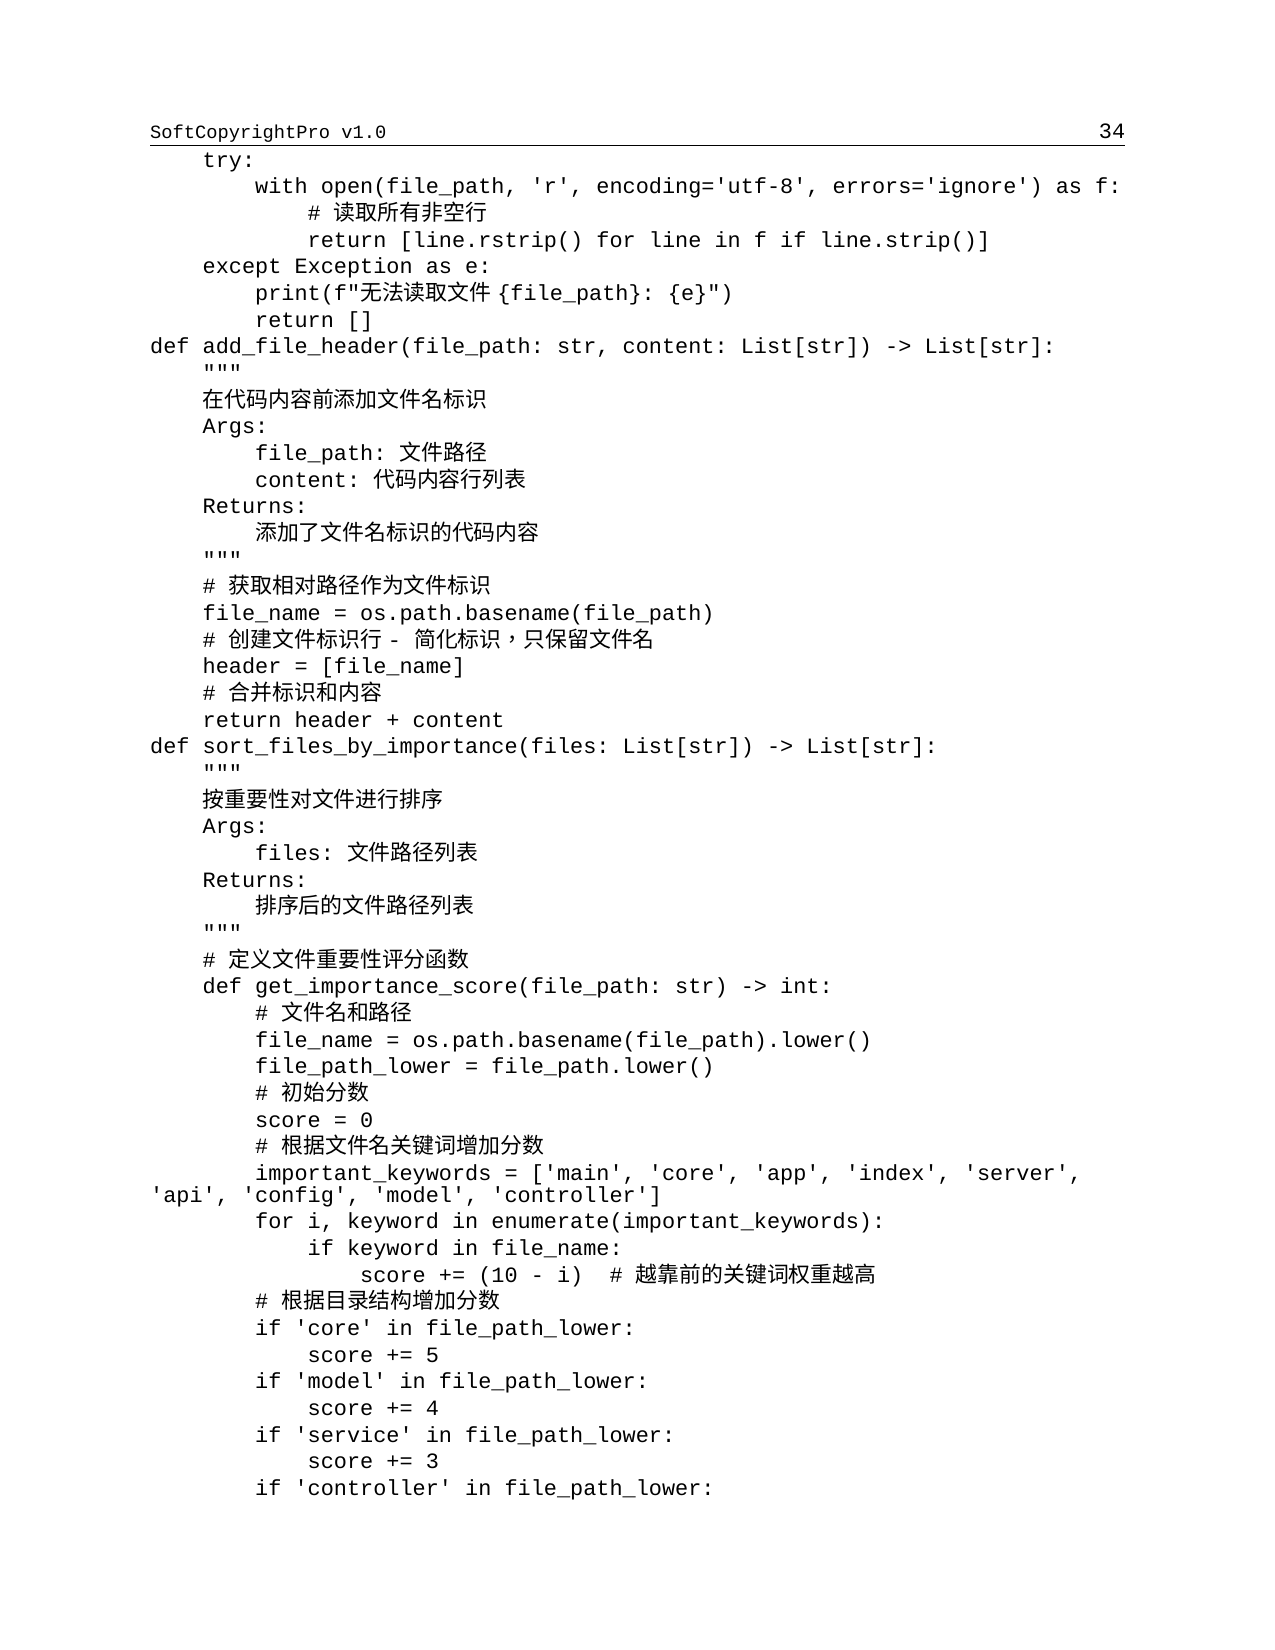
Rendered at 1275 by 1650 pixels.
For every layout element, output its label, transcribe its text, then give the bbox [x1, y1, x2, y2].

text file_path_lower = file_path.lower() [150, 1056, 1125, 1078]
text # 根据目录结构增加分数 [150, 1291, 1125, 1313]
text def get_importance_score(file_path: str) -> int: [150, 976, 1125, 998]
text score = 0 [150, 1109, 1125, 1131]
text # 文件名和路径 [150, 1003, 1125, 1025]
text score += 5 [150, 1345, 1125, 1367]
text 按重要性对文件进行排序 [150, 789, 1125, 811]
text if 'service' in file_path_lower: [150, 1425, 1125, 1447]
text 排序后的文件路径列表 [150, 896, 1125, 918]
text except Exception as e: [150, 256, 1125, 278]
text important_keywords = ['main', 'core', 'app', 'index', 'server', 'api', 'config', 'model', 'controller'] [150, 1163, 1125, 1207]
text # 合并标识和内容 [150, 683, 1125, 705]
text file_path: 文件路径 [150, 443, 1125, 465]
text 添加了文件名标识的代码内容 [150, 523, 1125, 545]
text def sort_files_by_importance(files: List[str]) -> List[str]: [150, 736, 1125, 758]
text Returns: [150, 496, 1125, 518]
text if 'model' in file_path_lower: [150, 1371, 1125, 1393]
text # 初始分数 [150, 1083, 1125, 1105]
text file_name = os.path.basename(file_path).lower() [150, 1029, 1125, 1051]
text return header + content [150, 709, 1125, 731]
text for i, keyword in enumerate(important_keywords): [150, 1211, 1125, 1233]
text header = [file_name] [150, 656, 1125, 678]
text Returns: [150, 869, 1125, 891]
text Args: [150, 416, 1125, 438]
text # 根据文件名关键词增加分数 [150, 1136, 1125, 1158]
text content: 代码内容行列表 [150, 469, 1125, 491]
text print(f"无法读取文件 {file_path}: {e}") [150, 283, 1125, 305]
text if 'core' in file_path_lower: [150, 1318, 1125, 1340]
text files: 文件路径列表 [150, 843, 1125, 865]
text try: [150, 149, 1125, 171]
text file_name = os.path.basename(file_path) [150, 603, 1125, 625]
text with open(file_path, 'r', encoding='utf-8', errors='ignore') as f: [150, 176, 1125, 198]
text if 'controller' in file_path_lower: [150, 1478, 1125, 1500]
text # 定义文件重要性评分函数 [150, 949, 1125, 971]
text def add_file_header(file_path: str, content: List[str]) -> List[str]: [150, 336, 1125, 358]
text """ [150, 549, 1125, 571]
text # 创建文件标识行 - 简化标识，只保留文件名 [150, 629, 1125, 651]
text # 读取所有非空行 [150, 203, 1125, 225]
text """ [150, 923, 1125, 945]
text return [] [150, 309, 1125, 331]
text """ [150, 763, 1125, 785]
text score += (10 - i) # 越靠前的关键词权重越高 [150, 1265, 1125, 1287]
text 在代码内容前添加文件名标识 [150, 389, 1125, 411]
text score += 3 [150, 1451, 1125, 1473]
text Args: [150, 816, 1125, 838]
text if keyword in file_name: [150, 1238, 1125, 1260]
text score += 4 [150, 1398, 1125, 1420]
text """ [150, 363, 1125, 385]
text # 获取相对路径作为文件标识 [150, 576, 1125, 598]
text return [line.rstrip() for line in f if line.strip()] [150, 229, 1125, 251]
